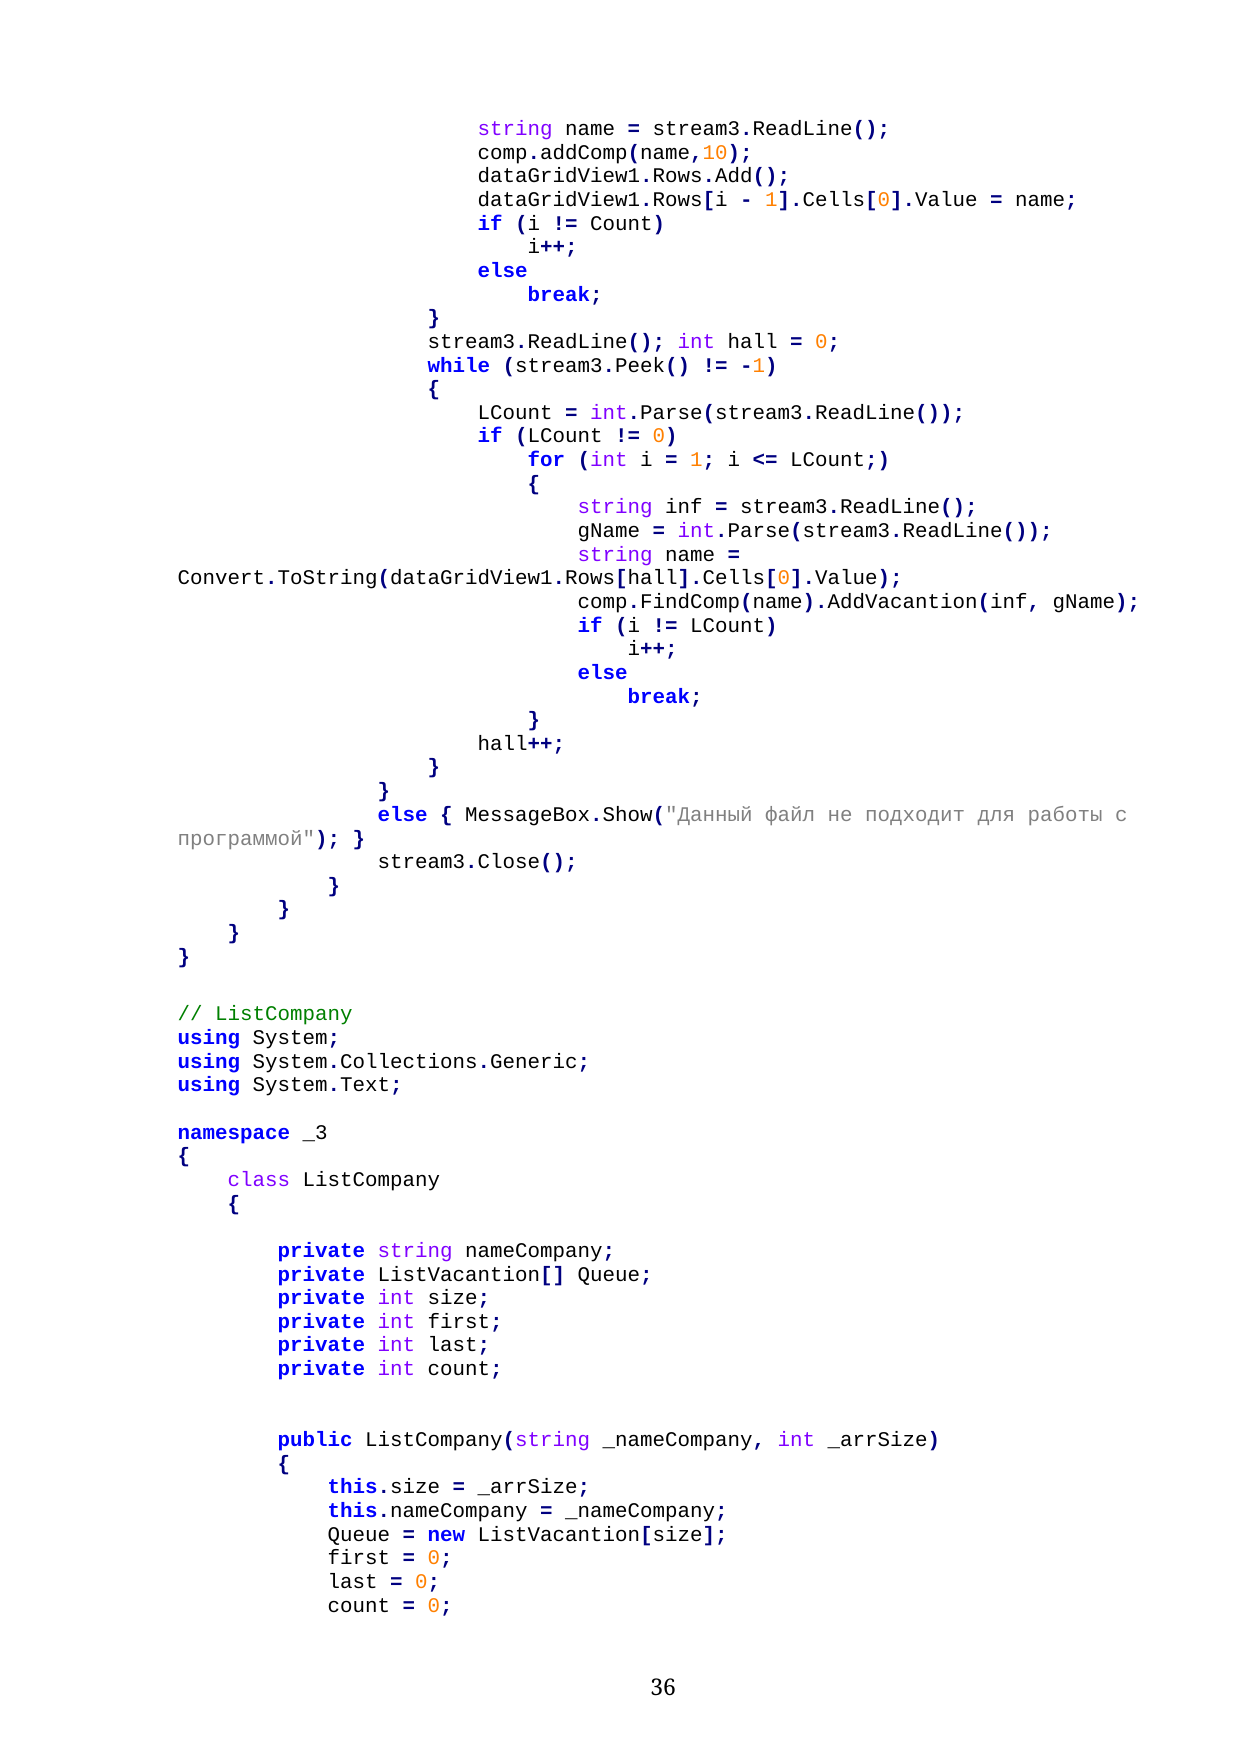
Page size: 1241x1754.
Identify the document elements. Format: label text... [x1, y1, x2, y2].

text string inf = stream3.ReadLine(); [177, 496, 1181, 520]
text string name = Convert.ToString(dataGridView1.Rows[hall].Cells[0].Value); [177, 544, 1181, 591]
text comp.addComp(name,10); [177, 142, 1181, 165]
text first = 0; [177, 1547, 1181, 1571]
text break; [177, 284, 1181, 307]
text stream3.ReadLine(); int hall = 0; [177, 331, 1181, 354]
text class ListCompany [177, 1169, 1181, 1193]
text private string nameCompany; [177, 1240, 1181, 1263]
text { [177, 1145, 1181, 1169]
text // ListCompany [177, 1003, 1181, 1027]
text } [177, 875, 1181, 898]
text using System.Collections.Generic; [177, 1051, 1181, 1074]
text stream3.Close(); [177, 851, 1181, 875]
text private int count; [177, 1358, 1181, 1382]
text { [177, 1453, 1181, 1476]
text i++; [177, 236, 1181, 260]
text if (i != Count) [177, 213, 1181, 236]
text else [177, 260, 1181, 284]
text namespace _3 [177, 1122, 1181, 1145]
text } [177, 307, 1181, 331]
text LCount = int.Parse(stream3.ReadLine()); [177, 402, 1181, 426]
text private int last; [177, 1334, 1181, 1358]
text { [177, 473, 1181, 496]
text this.nameCompany = _nameCompany; [177, 1500, 1181, 1524]
text } [177, 946, 1181, 969]
text hall++; [177, 733, 1181, 757]
text } [177, 709, 1181, 733]
text } [177, 898, 1181, 922]
text private ListVacantion[] Queue; [177, 1263, 1181, 1287]
text dataGridView1.Rows.Add(); [177, 165, 1181, 189]
text last = 0; [177, 1571, 1181, 1594]
text count = 0; [177, 1594, 1181, 1618]
text Queue = new ListVacantion[size]; [177, 1524, 1181, 1547]
text gName = int.Parse(stream3.ReadLine()); [177, 520, 1181, 544]
text for (int i = 1; i <= LCount;) [177, 449, 1181, 473]
text string name = stream3.ReadLine(); [177, 118, 1181, 142]
text while (stream3.Peek() != -1) [177, 354, 1181, 378]
text if (i != LCount) [177, 615, 1181, 638]
text else [177, 662, 1181, 686]
text dataGridView1.Rows[i - 1].Cells[0].Value = name; [177, 189, 1181, 213]
text using System.Text; [177, 1074, 1181, 1098]
text if (LCount != 0) [177, 426, 1181, 449]
text this.size = _arrSize; [177, 1476, 1181, 1500]
text { [177, 378, 1181, 402]
text public ListCompany(string _nameCompany, int _arrSize) [177, 1429, 1181, 1453]
text break; [177, 686, 1181, 709]
text private int size; [177, 1287, 1181, 1311]
text using System; [177, 1027, 1181, 1051]
text private int first; [177, 1311, 1181, 1334]
text comp.FindComp(name).AddVacantion(inf, gName); [177, 591, 1181, 615]
text { [177, 1193, 1181, 1216]
text } [177, 780, 1181, 804]
text else { MessageBox.Show("Данный файл не подходит для работы с программой"); } [177, 804, 1181, 851]
text } [177, 922, 1181, 946]
text i++; [177, 638, 1181, 662]
text } [177, 757, 1181, 780]
